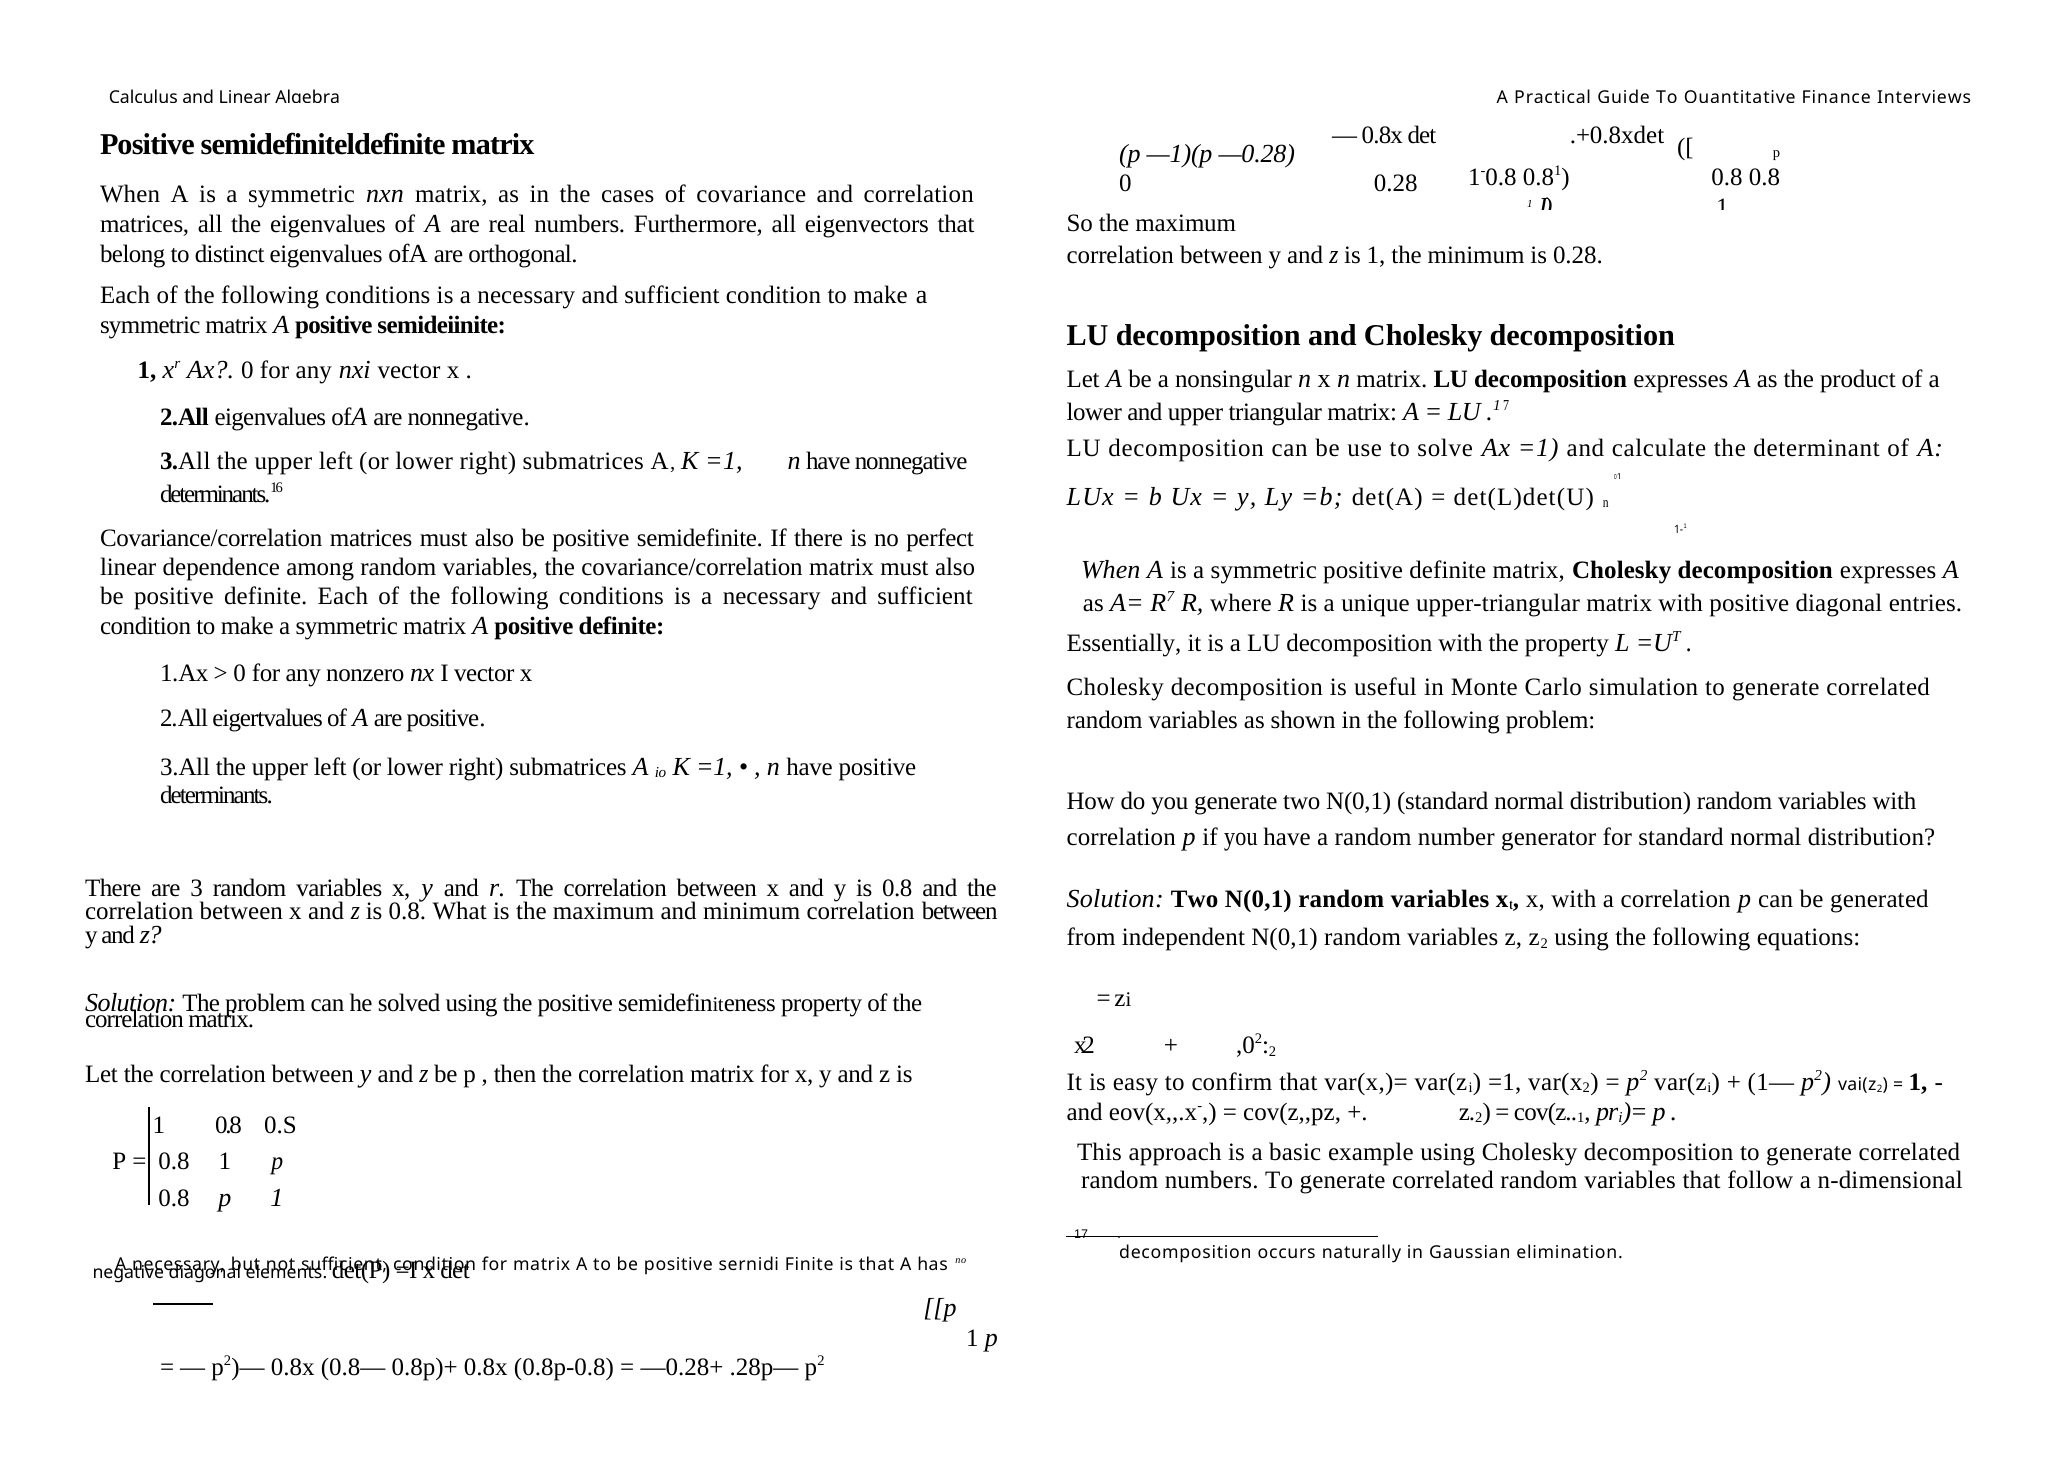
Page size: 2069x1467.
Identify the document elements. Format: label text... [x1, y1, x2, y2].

text So the maximum correlation between y and z is 1, the minimum is 0.28. [1066, 208, 1979, 269]
text [[p [85, 1292, 956, 1322]
text x2 + ,02:2 [1074, 1030, 1979, 1059]
text Essentially, it is a LU decomposition with the property L =UT . [1066, 627, 1979, 657]
text When A is a symmetric positive definite matrix, Cholesky decomposition expresses A as A= R7 R, where R is a unique upper-triangular matrix with positive diagonal entries. [1066, 554, 1979, 617]
text Solution: Two N(0,1) random variables xt, x, with a correlation p can be generated from independent N(0,1) random variables z, z2 using the following equations: [1066, 883, 1972, 951]
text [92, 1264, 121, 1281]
text = zi [1096, 987, 1979, 1012]
text How do you generate two N(0,1) (standard normal distribution) random variables with correlation p if you have a random number generator for standard normal distribution? [1066, 786, 1972, 851]
text LUx = b Ux = y, Ly =b; det(A) = det(L)det(U) n [1066, 481, 1979, 511]
text It is easy to confirm that var(x,)= var(zi) =1, var(x2) = p2 var(zi) + (1— p2) vai(z2) = 1, - [1066, 1066, 1972, 1096]
text 1, xr Ax?. 0 for any nxi vector x . [137, 354, 997, 384]
text Covariance/correlation matrices must also be positive semidefinite. If there is no perfect linear dependence among random variables, the covariance/correlation matrix must also be positive definite. Each of the following conditions is a necessary and sufficient condition to make a symmetric matrix A positive definite: [100, 523, 975, 640]
text Positive semidefiniteldefinite matrix [100, 138, 997, 159]
text 1 p [85, 1322, 997, 1352]
list All eigertvalues of A are positive. [160, 702, 997, 732]
list Ax > 0 for any nonzero nx I vector x [160, 662, 997, 687]
text When A is a symmetric nxn matrix, as in the cases of covariance and correlation matrices, all the eigenvalues of A are real numbers. Furthermore, all eigenvectors that belong to distinct eigenvalues ofA are orthogonal. [100, 178, 975, 268]
text = — p2)— 0.8x (0.8— 0.8p)+ 0.8x (0.8p-0.8) = —0.28+ .28p— p2 [160, 1352, 997, 1381]
text (p —1)(p —0.28) 0 0.28 [1119, 138, 1979, 196]
list All eigenvalues ofA are nonnegative. [160, 401, 997, 431]
text Let A be a nonsingular n x n matrix. LU decomposition expresses A as the product of a lower and upper triangular matrix: A = LU .1 7 [1066, 363, 1972, 426]
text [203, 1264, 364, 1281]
text Cholesky decomposition is useful in Monte Carlo simulation to generate correlated random variables as shown in the following problem: [1066, 672, 1972, 734]
list All the upper left (or lower right) submatrices A, K =1, n have nonnegative determinants.16 [160, 445, 997, 508]
text decomposition occurs naturally in Gaussian elimination. [1119, 1240, 1979, 1264]
text This approach is a basic example using Cholesky decomposition to generate correlated random numbers. To generate correlated random variables that follow a n-dimensional [1066, 1137, 1979, 1194]
text Solution: The problem can he solved using the positive semidefiniteness property of the correlation matrix. [85, 998, 997, 1031]
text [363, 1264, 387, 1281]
text A necessary, but not sufficient, condition for matrix A to be positive sernidi Finite is that A has no negative diagonal elements. det(P) =I x det [387, 1264, 975, 1281]
text LU decomposition can be use to solve Ax =1) and calculate the determinant of A: [1066, 432, 1979, 462]
text There are 3 random variables x, y and r. The correlation between x and y is 0.8 and the correlation between x and z is 0.8. What is the maximum and minimum correlation between y and z? [85, 877, 997, 949]
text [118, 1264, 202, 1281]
text Each of the following conditions is a necessary and sufficient condition to make a symmetric matrix A positive semideiinite: [100, 279, 975, 339]
text and eov(x,,.x-,) = cov(z,,pz, +. z.2) = cov(z..1, pri)= p . [1066, 1096, 1979, 1126]
text LU decomposition and Cholesky decomposition [1066, 317, 1979, 352]
list All the upper left (or lower right) submatrices A io K =1, • , n have positive determinants. [160, 751, 997, 809]
text Let the correlation between y and z be p , then the correlation matrix for x, y and z is [85, 1058, 997, 1088]
